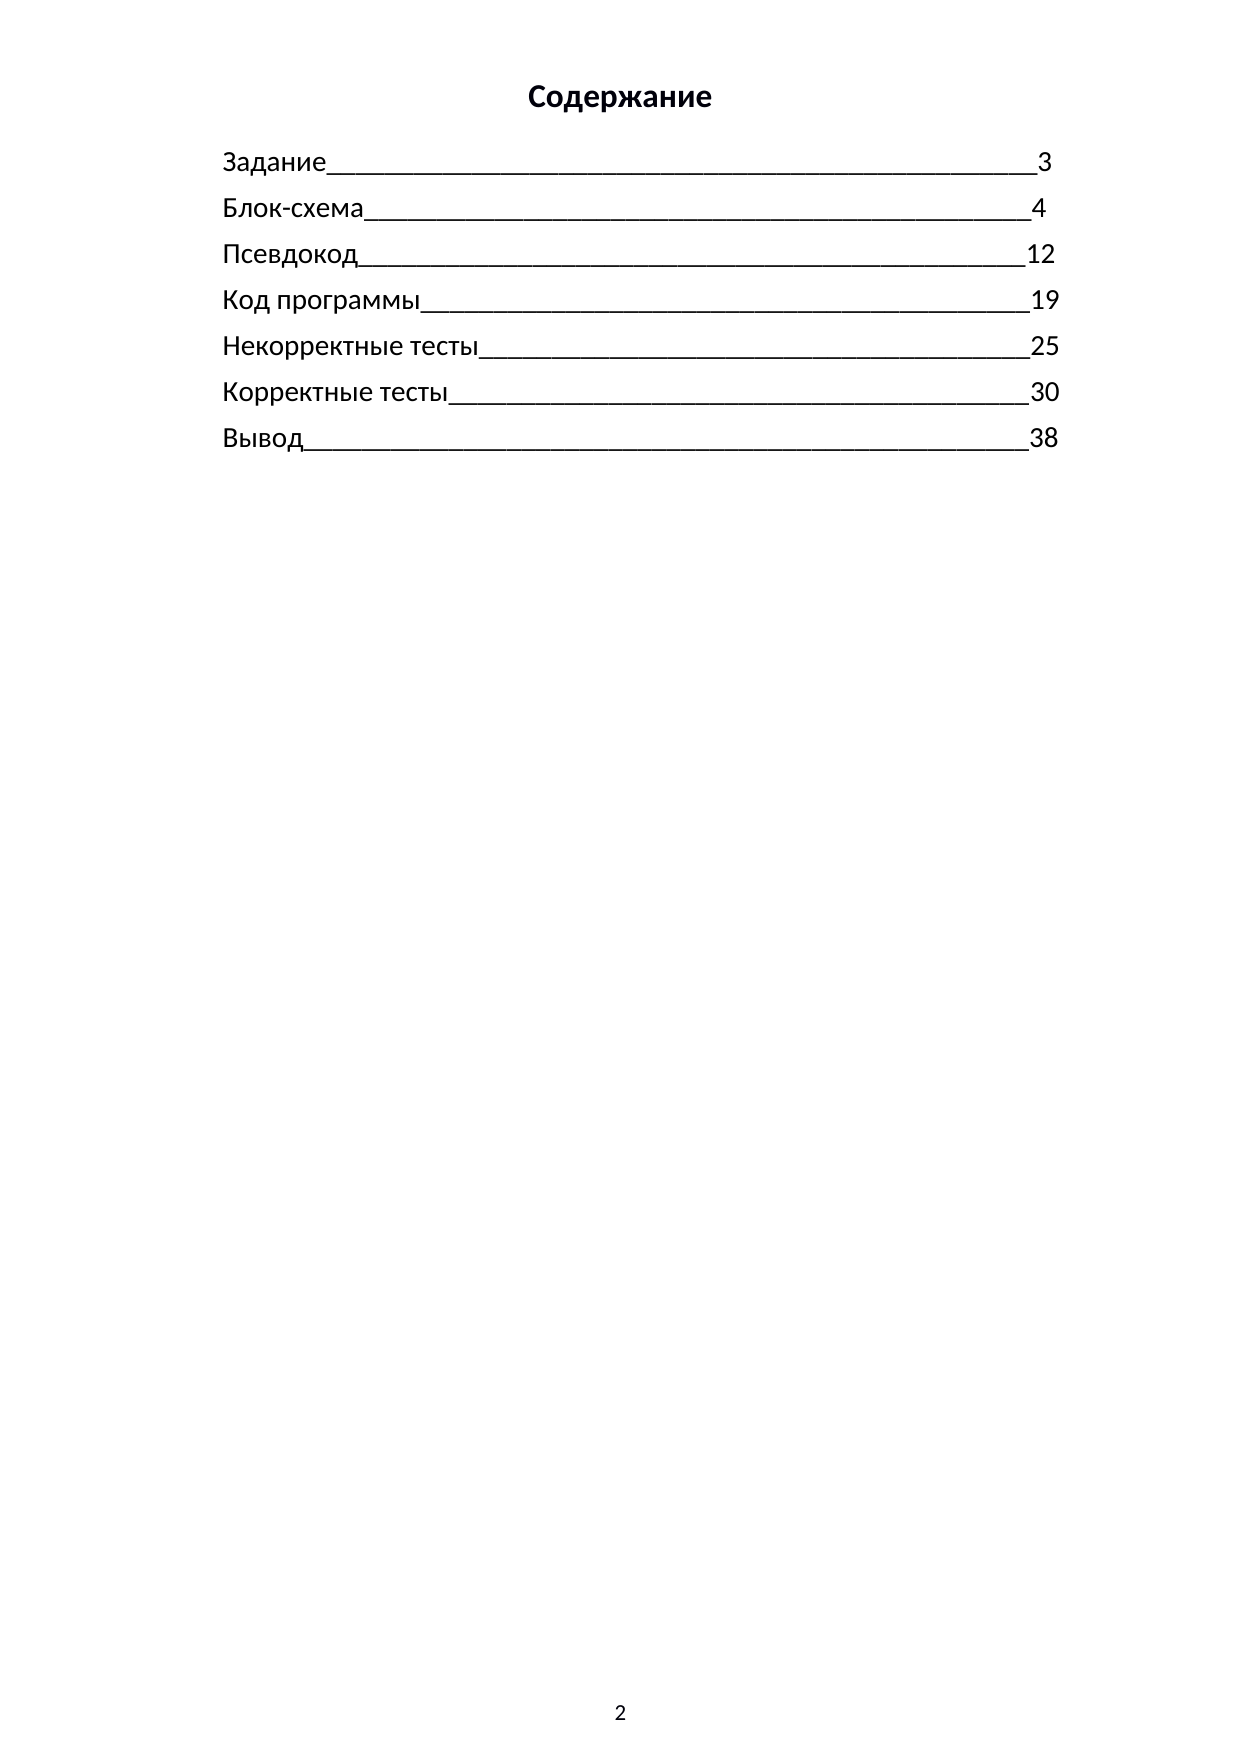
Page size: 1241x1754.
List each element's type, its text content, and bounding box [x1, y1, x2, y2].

text Некорректные тесты______________________________________25 [149, 327, 1165, 362]
text Содержание [75, 75, 1165, 116]
text Корректные тесты________________________________________30 [75, 373, 1165, 408]
text Вывод__________________________________________________38 [149, 419, 1165, 454]
text Блок-схема______________________________________________4 [149, 189, 1165, 224]
text Код программы__________________________________________19 [149, 281, 1165, 316]
text Задание_________________________________________________3 [149, 143, 1165, 178]
text Псевдокод______________________________________________12 [149, 235, 1165, 270]
